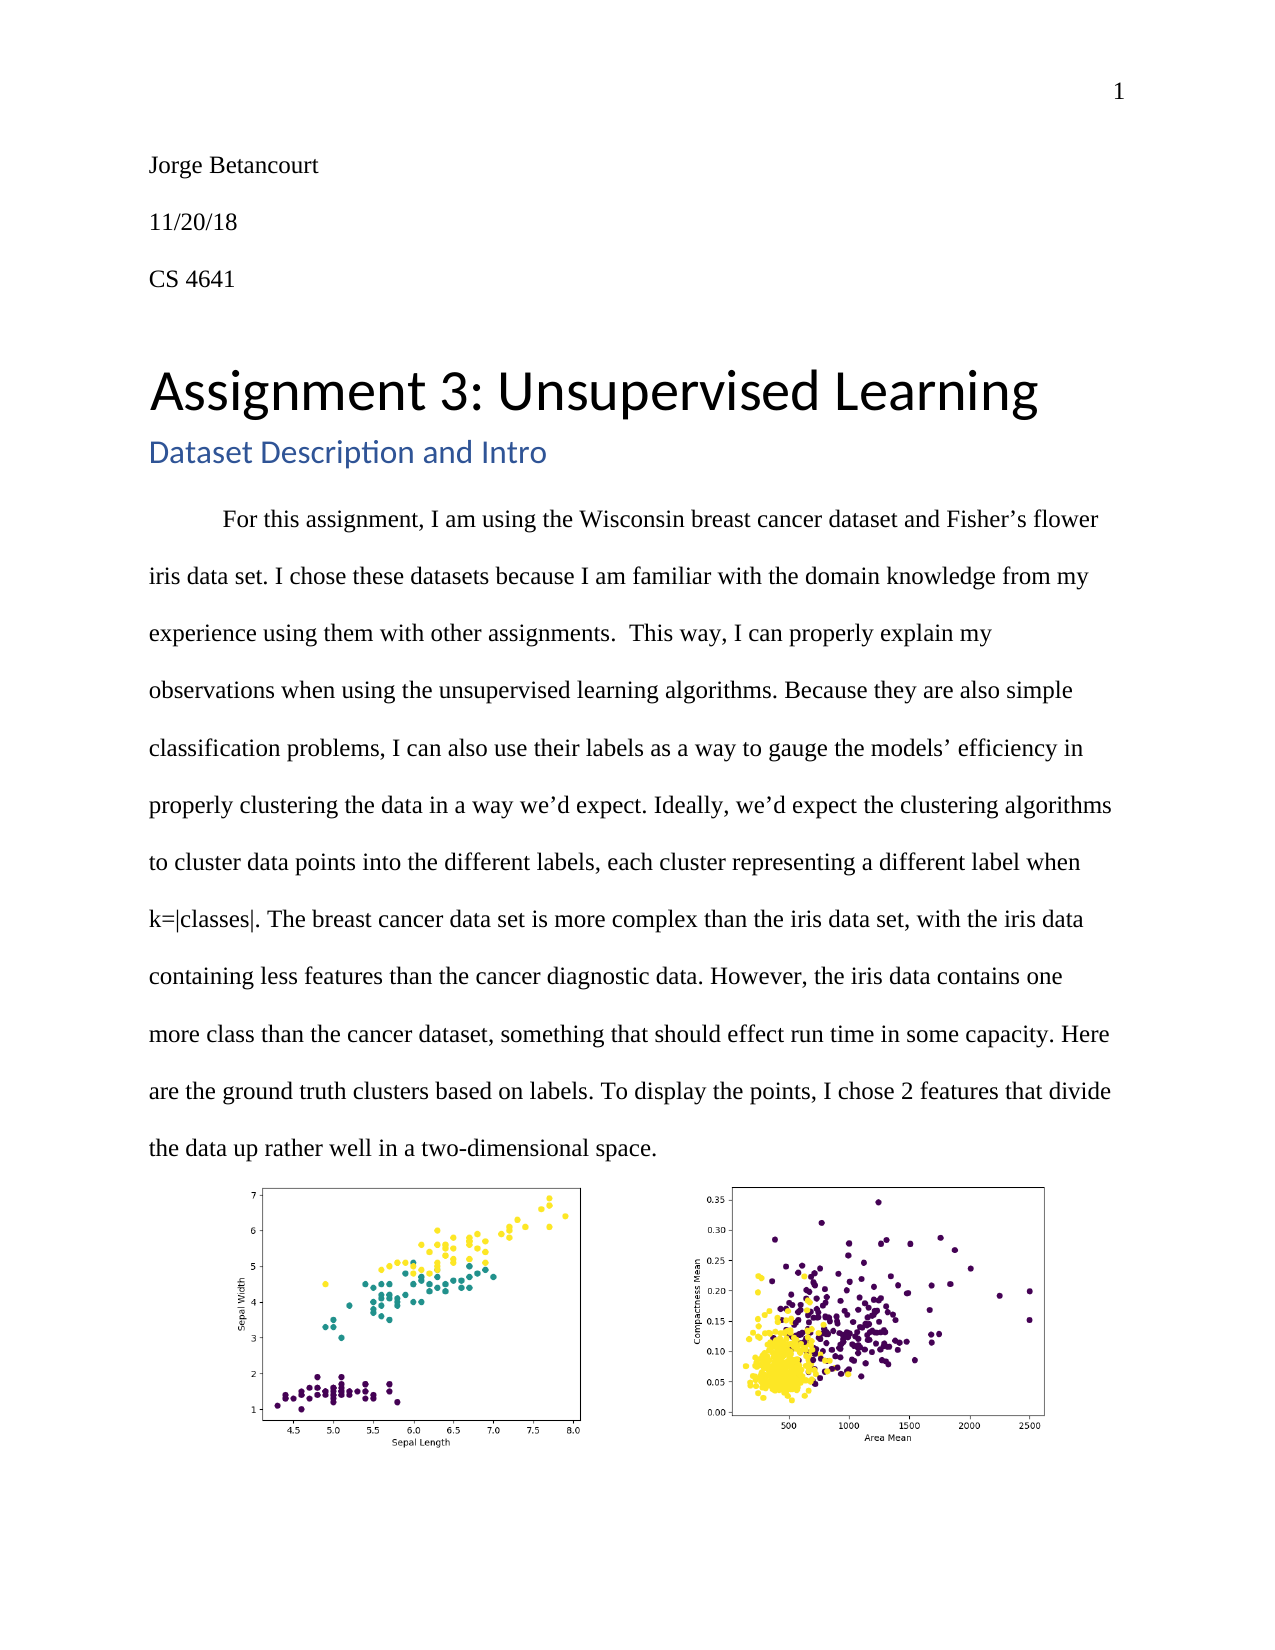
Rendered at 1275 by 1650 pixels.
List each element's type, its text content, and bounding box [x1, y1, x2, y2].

picture [681, 1187, 1084, 1448]
subtitle Dataset Description and Intro [148, 431, 1114, 472]
text 11/20/18 [148, 207, 1114, 236]
picture [211, 1180, 621, 1453]
text For this assignment, I am using the Wisconsin breast cancer dataset and Fisher’s flower iris data set. I chose these datasets because I am familiar with the domain knowledge from my experience using them with other assignments. This way, I can properly explain my observations when using the unsupervised learning algorithms. Because they are also simple classification problems, I can also use their labels as a way to gauge the models’ efficiency in properly clustering the data in a way we’d expect. Ideally, we’d expect the clustering algorithms to cluster data points into the different labels, each cluster representing a different label when k=|classes|. The breast cancer data set is more complex than the iris data set, with the iris data containing less features than the cancer diagnostic data. However, the iris data contains one more class than the cancer dataset, something that should effect run time in some capacity. Here are the ground truth clusters based on labels. To display the points, I chose 2 features that divide the data up rather well in a two-dimensional space. [148, 504, 1114, 1162]
text Assignment 3: Unsupervised Learning [150, 354, 1114, 425]
text CS 4641 [148, 264, 1114, 293]
text Jorge Betancourt [148, 150, 1114, 179]
